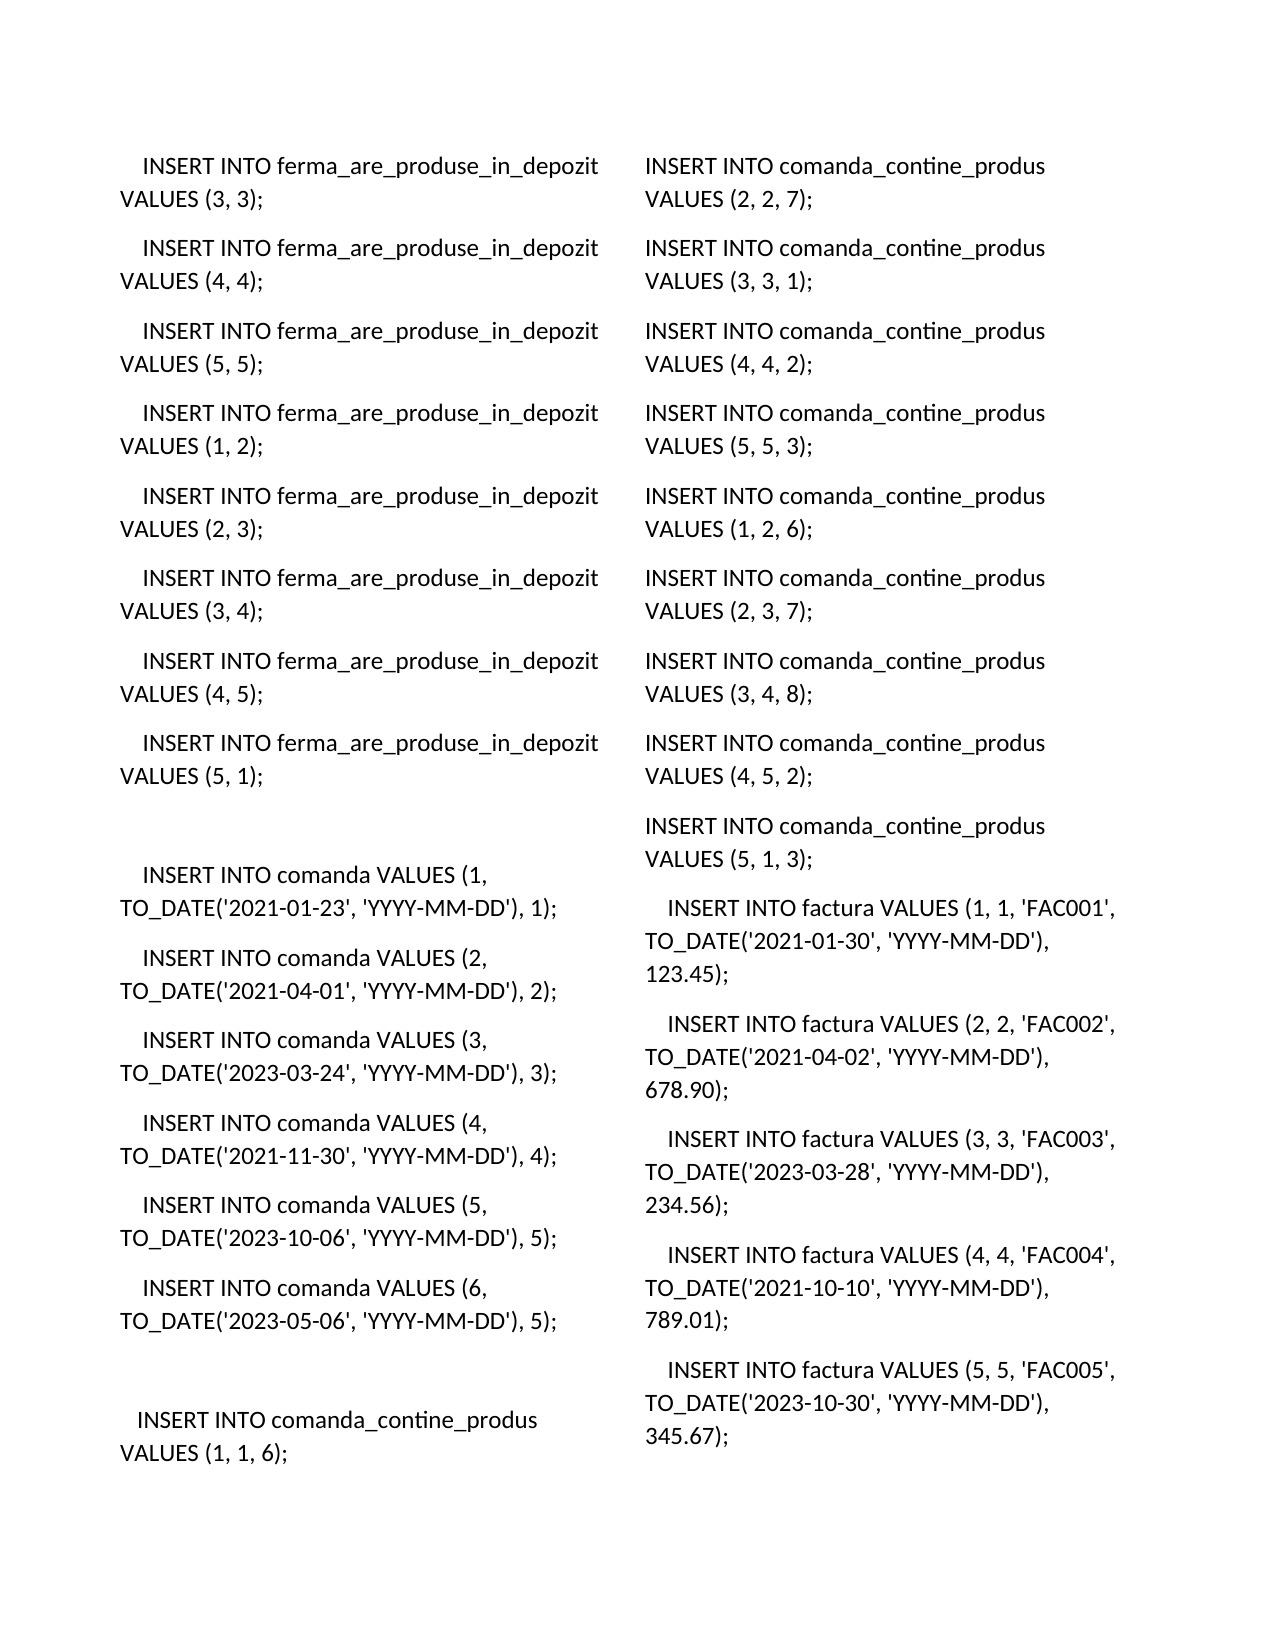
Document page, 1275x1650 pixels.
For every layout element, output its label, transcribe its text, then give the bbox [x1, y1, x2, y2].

text INSERT INTO comanda_contine_produs VALUES (2, 3, 7); [645, 562, 1125, 626]
text INSERT INTO factura VALUES (3, 3, 'FAC003', TO_DATE('2023-03-28', 'YYYY-MM-DD'), 234.56); [645, 1123, 1125, 1220]
text INSERT INTO comanda_contine_produs VALUES (4, 4, 2); [645, 315, 1125, 378]
text INSERT INTO ferma_are_produse_in_depozit VALUES (4, 4); [120, 232, 600, 296]
text INSERT INTO factura VALUES (4, 4, 'FAC004', TO_DATE('2021-10-10', 'YYYY-MM-DD'), 789.01); [645, 1239, 1125, 1335]
text INSERT INTO comanda VALUES (5, TO_DATE('2023-10-06', 'YYYY-MM-DD'), 5); [120, 1189, 600, 1253]
text INSERT INTO comanda_contine_produs VALUES (2, 2, 7); [645, 150, 1125, 213]
text INSERT INTO ferma_are_produse_in_depozit VALUES (4, 5); [120, 645, 600, 708]
text INSERT INTO comanda VALUES (2, TO_DATE('2021-04-01', 'YYYY-MM-DD'), 2); [120, 942, 600, 1006]
text INSERT INTO ferma_are_produse_in_depozit VALUES (2, 3); [120, 480, 600, 543]
text INSERT INTO factura VALUES (1, 1, 'FAC001', TO_DATE('2021-01-30', 'YYYY-MM-DD'), 123.45); [645, 892, 1125, 989]
text INSERT INTO ferma_are_produse_in_depozit VALUES (5, 5); [120, 315, 600, 378]
text INSERT INTO comanda VALUES (3, TO_DATE('2023-03-24', 'YYYY-MM-DD'), 3); [120, 1024, 600, 1088]
text INSERT INTO ferma_are_produse_in_depozit VALUES (3, 4); [120, 562, 600, 626]
text INSERT INTO comanda VALUES (1, TO_DATE('2021-01-23', 'YYYY-MM-DD'), 1); [120, 859, 600, 923]
text INSERT INTO comanda_contine_produs VALUES (4, 5, 2); [645, 727, 1125, 791]
text INSERT INTO comanda_contine_produs VALUES (3, 4, 8); [645, 645, 1125, 708]
text INSERT INTO comanda_contine_produs VALUES (3, 3, 1); [645, 232, 1125, 296]
text INSERT INTO comanda_contine_produs VALUES (5, 5, 3); [645, 397, 1125, 461]
text INSERT INTO comanda_contine_produs VALUES (1, 2, 6); [645, 480, 1125, 543]
text INSERT INTO comanda VALUES (6, TO_DATE('2023-05-06', 'YYYY-MM-DD'), 5); [120, 1272, 600, 1336]
text INSERT INTO comanda VALUES (4, TO_DATE('2021-11-30', 'YYYY-MM-DD'), 4); [120, 1107, 600, 1171]
text INSERT INTO ferma_are_produse_in_depozit VALUES (3, 3); [120, 150, 600, 213]
text INSERT INTO comanda_contine_produs VALUES (1, 1, 6); [120, 1404, 600, 1468]
text INSERT INTO comanda_contine_produs VALUES (5, 1, 3); [645, 810, 1125, 873]
text INSERT INTO factura VALUES (5, 5, 'FAC005', TO_DATE('2023-10-30', 'YYYY-MM-DD'), 345.67); [645, 1354, 1125, 1451]
text INSERT INTO ferma_are_produse_in_depozit VALUES (1, 2); [120, 397, 600, 461]
text INSERT INTO factura VALUES (2, 2, 'FAC002', TO_DATE('2021-04-02', 'YYYY-MM-DD'), 678.90); [645, 1008, 1125, 1104]
text INSERT INTO ferma_are_produse_in_depozit VALUES (5, 1); [120, 727, 600, 791]
